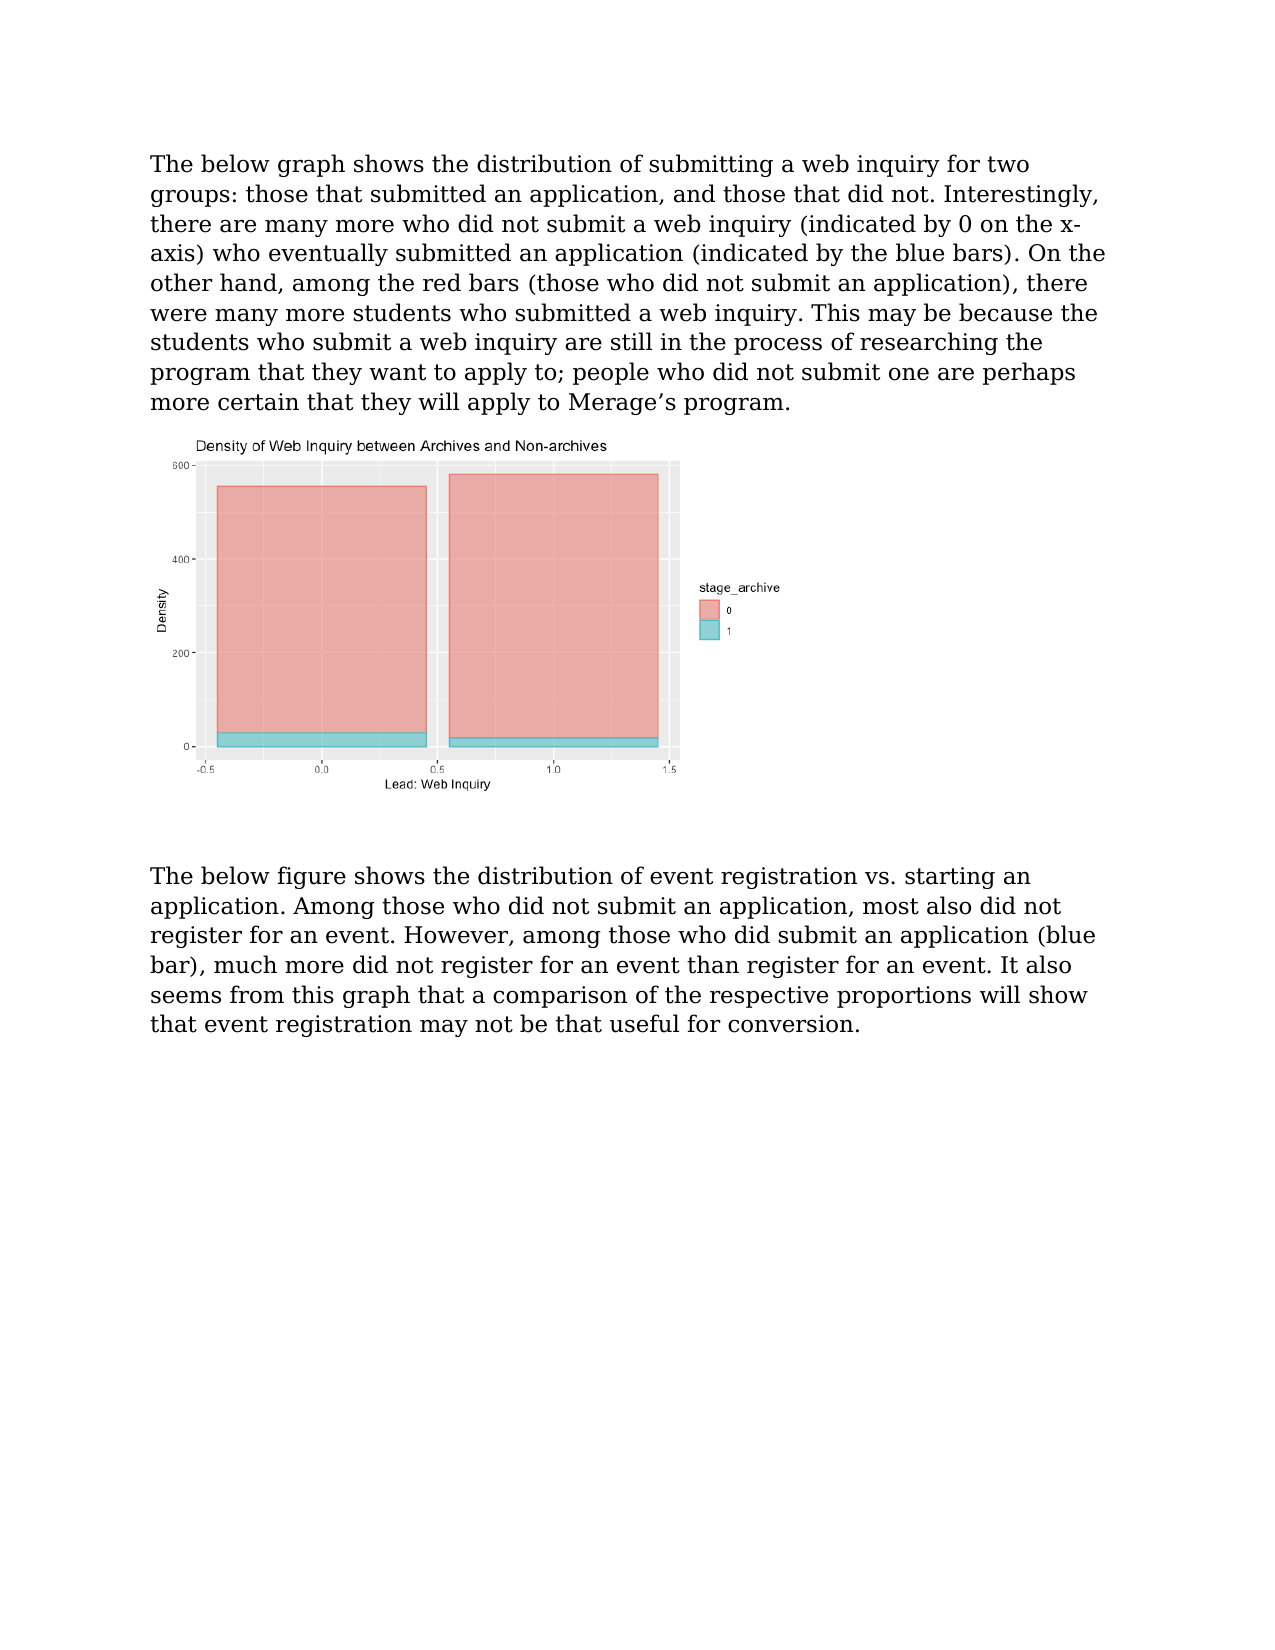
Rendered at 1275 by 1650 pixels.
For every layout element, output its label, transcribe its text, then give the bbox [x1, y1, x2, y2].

text The below figure shows the distribution of event registration vs. starting an application. Among those who did not submit an application, most also did not register for an event. However, among those who did submit an application (blue bar), much more did not register for an event than register for an event. It also seems from this graph that a comparison of the respective proportions will show that event registration may not be that useful for conversion. [150, 862, 1125, 1038]
text The below graph shows the distribution of submitting a web inquiry for two groups: those that submitted an application, and those that did not. Interestingly, there are many more who did not submit a web inquiry (indicated by 0 on the x-axis) who eventually submitted an application (indicated by the blue bars). On the other hand, among the red bars (those who did not submit an application), there were many more students who submitted a web inquiry. This may be because the students who submit a web inquiry are still in the process of researching the program that they want to apply to; people who did not submit one are perhaps more certain that they will apply to Merage’s program. [150, 150, 1125, 415]
picture [150, 433, 793, 797]
